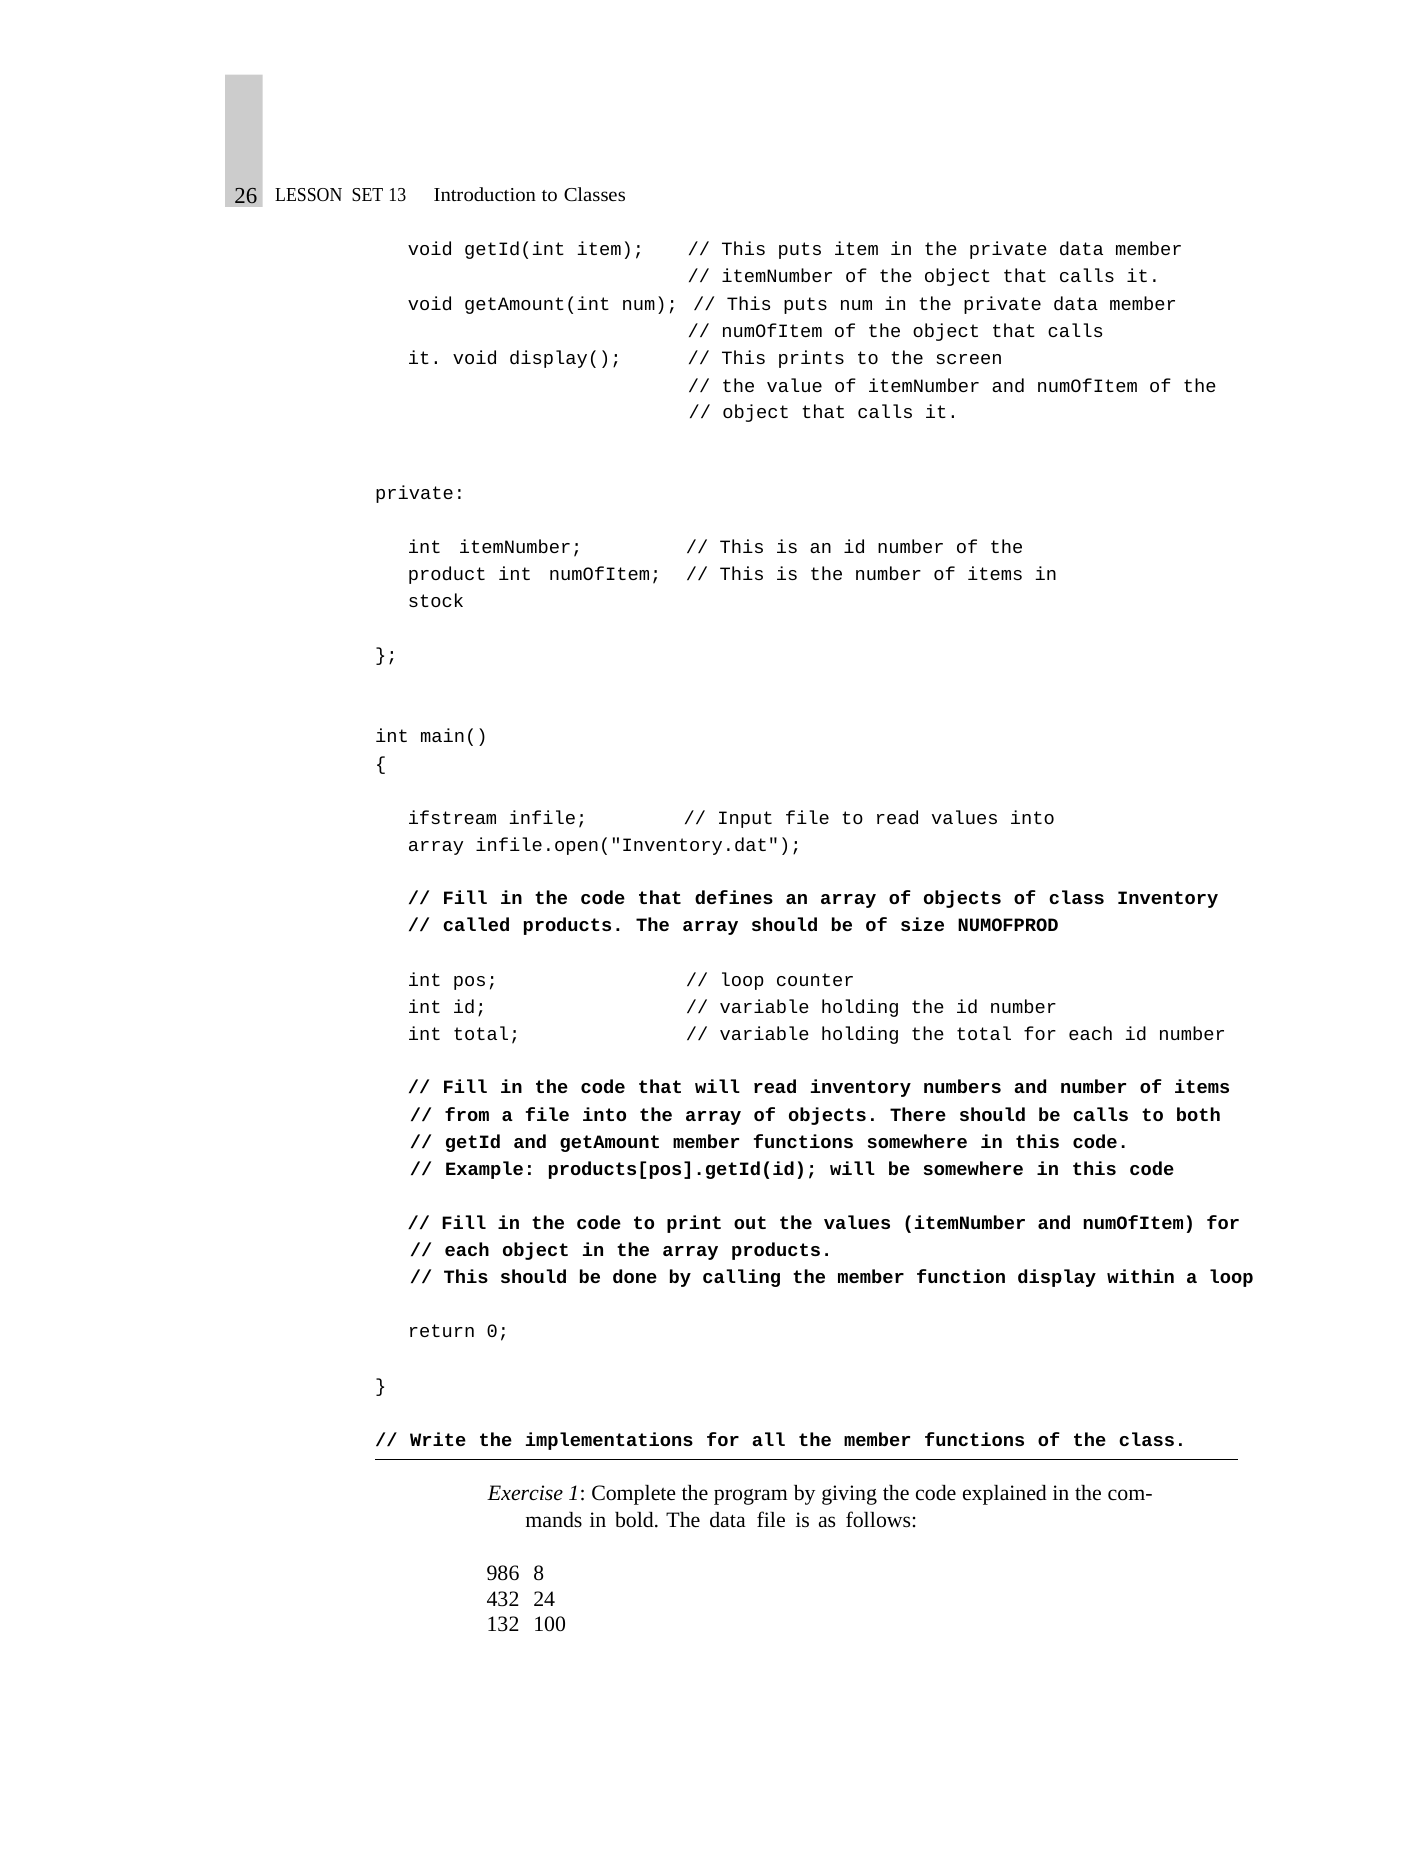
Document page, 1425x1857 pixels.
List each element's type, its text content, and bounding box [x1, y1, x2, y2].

text int pos; // loop counter [408, 970, 1425, 992]
text // Write the implementations for all the member functions of the class. [375, 1430, 1425, 1452]
text } [375, 1376, 1425, 1398]
text int itemNumber; // This is an id number of the product int numOfItem; // This is the number of items in stock [408, 538, 1113, 613]
text // each object in the array products. [409, 1241, 1425, 1262]
text void getId(int item); // This puts item in the private data member [408, 240, 1425, 261]
text // getId and getAmount member functions somewhere in this code. [409, 1132, 1425, 1154]
table_header 986 [481, 1561, 526, 1587]
text // Fill in the code that defines an array of objects of class Inventory [408, 888, 1425, 910]
text int total; // variable holding the total for each id number [408, 1025, 1425, 1046]
table_cell 100 [526, 1613, 571, 1638]
text return 0; [408, 1322, 1425, 1343]
text // numOfItem of the object that calls it. void display(); // This prints to the screen [408, 321, 1137, 370]
text private: [375, 484, 1425, 505]
text int main() [375, 727, 1425, 748]
text // object that calls it. [688, 403, 1425, 424]
text ifstream infile; // Input file to read values into array infile.open("Inventory.dat"); [408, 808, 1111, 857]
table_header 8 [526, 1561, 571, 1587]
text // Fill in the code to print out the values (itemNumber and numOfItem) for [407, 1213, 1425, 1235]
text // called products. The array should be of size NUMOFPROD [408, 916, 1425, 937]
text }; [375, 646, 1425, 667]
text // This should be done by calling the member function display within a loop [409, 1268, 1425, 1289]
text // Fill in the code that will read inventory numbers and number of items [408, 1078, 1425, 1099]
table_cell 24 [526, 1587, 571, 1613]
table_cell 132 [481, 1613, 526, 1638]
text int id; // variable holding the id number [408, 997, 1425, 1019]
text Exercise 1: Complete the program by giving the code explained in the com- mands in bold. The data file is as follows: [488, 1480, 1194, 1532]
text { [375, 754, 1425, 776]
text // Example: products[pos].getId(id); will be somewhere in this code [409, 1159, 1425, 1181]
text // itemNumber of the object that calls it. void getAmount(int num); // This puts num in the private data member [408, 267, 1190, 316]
text // the value of itemNumber and numOfItem of the [688, 376, 1425, 397]
table_cell 432 [481, 1587, 526, 1613]
text // from a file into the array of objects. There should be calls to both [409, 1105, 1425, 1127]
